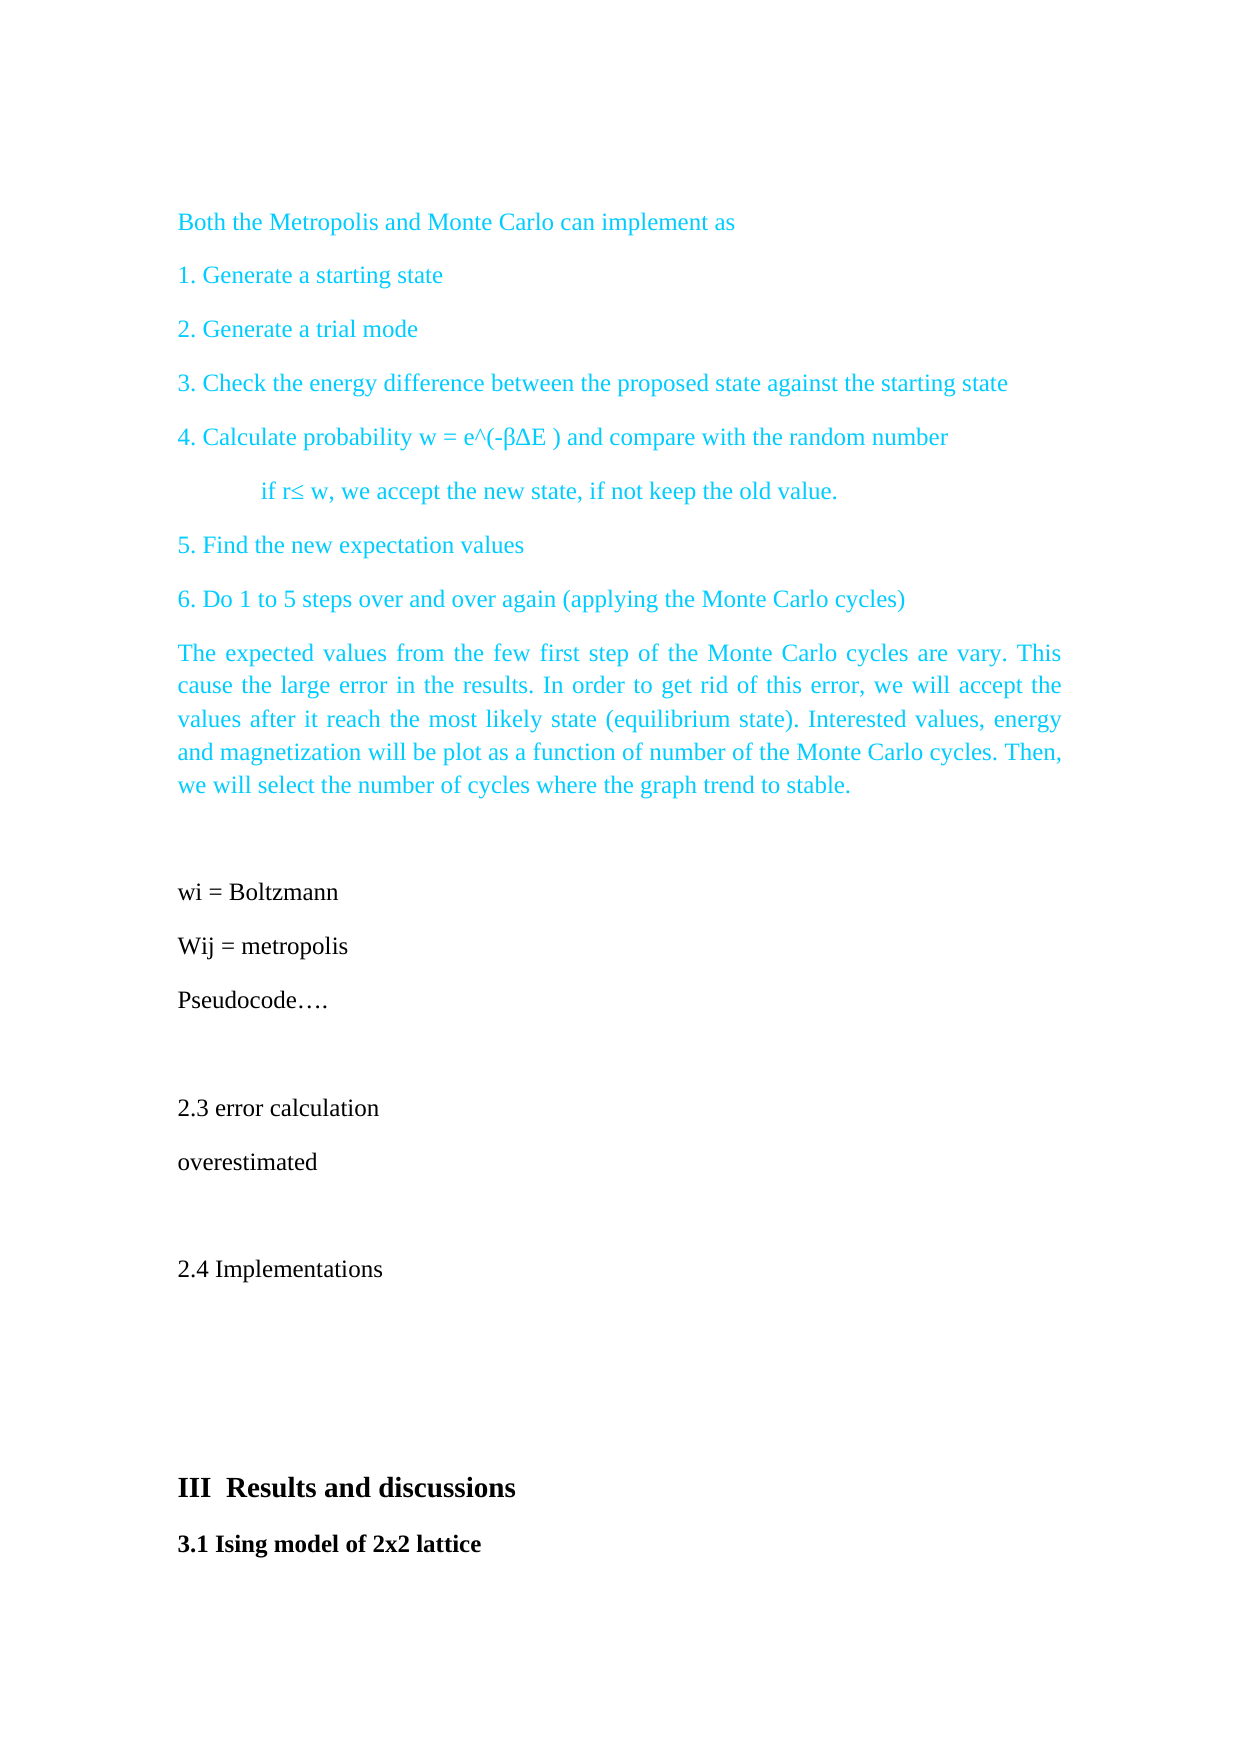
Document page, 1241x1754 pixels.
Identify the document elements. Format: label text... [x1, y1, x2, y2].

text 2. Generate a trial mode [177, 314, 1063, 343]
text 3. Check the energy difference between the proposed state against the starting state [177, 368, 1063, 397]
text 2.4 Implementations [177, 1254, 1063, 1283]
text Both the Metropolis and Monte Carlo can implement as [177, 207, 1063, 236]
text Wij = metropolis [177, 931, 1063, 960]
text The expected values from the few first step of the Monte Carlo cycles are vary. This cause the large error in the results. In order to get rid of this error, we will accept the values after it reach the most likely state (equilibrium state). Interested values, energy and magnetization will be plot as a function of number of the Monte Carlo cycles. Then, we will select the number of cycles where the graph trend to stable. [177, 638, 1063, 798]
text wi = Boltzmann [177, 877, 1063, 906]
picture [295, 492, 303, 497]
text 4. Calculate probability w = e^(-β∆E ) and compare with the random number [177, 422, 1063, 451]
text overestimated [177, 1147, 1063, 1175]
text 1. Generate a starting state [177, 261, 1063, 289]
text 5. Find the new expectation values [177, 530, 1063, 559]
text 6. Do 1 to 5 steps over and over again (applying the Monte Carlo cycles) [177, 584, 1063, 612]
text if r≤ w, we accept the new state, if not keep the old value. [177, 476, 1063, 505]
text Pseudocode…. [177, 985, 1063, 1014]
text 2.3 error calculation [177, 1093, 1063, 1122]
text III Results and discussions [177, 1470, 1063, 1503]
text 3.1 Ising model of 2x2 lattice [177, 1529, 1063, 1558]
